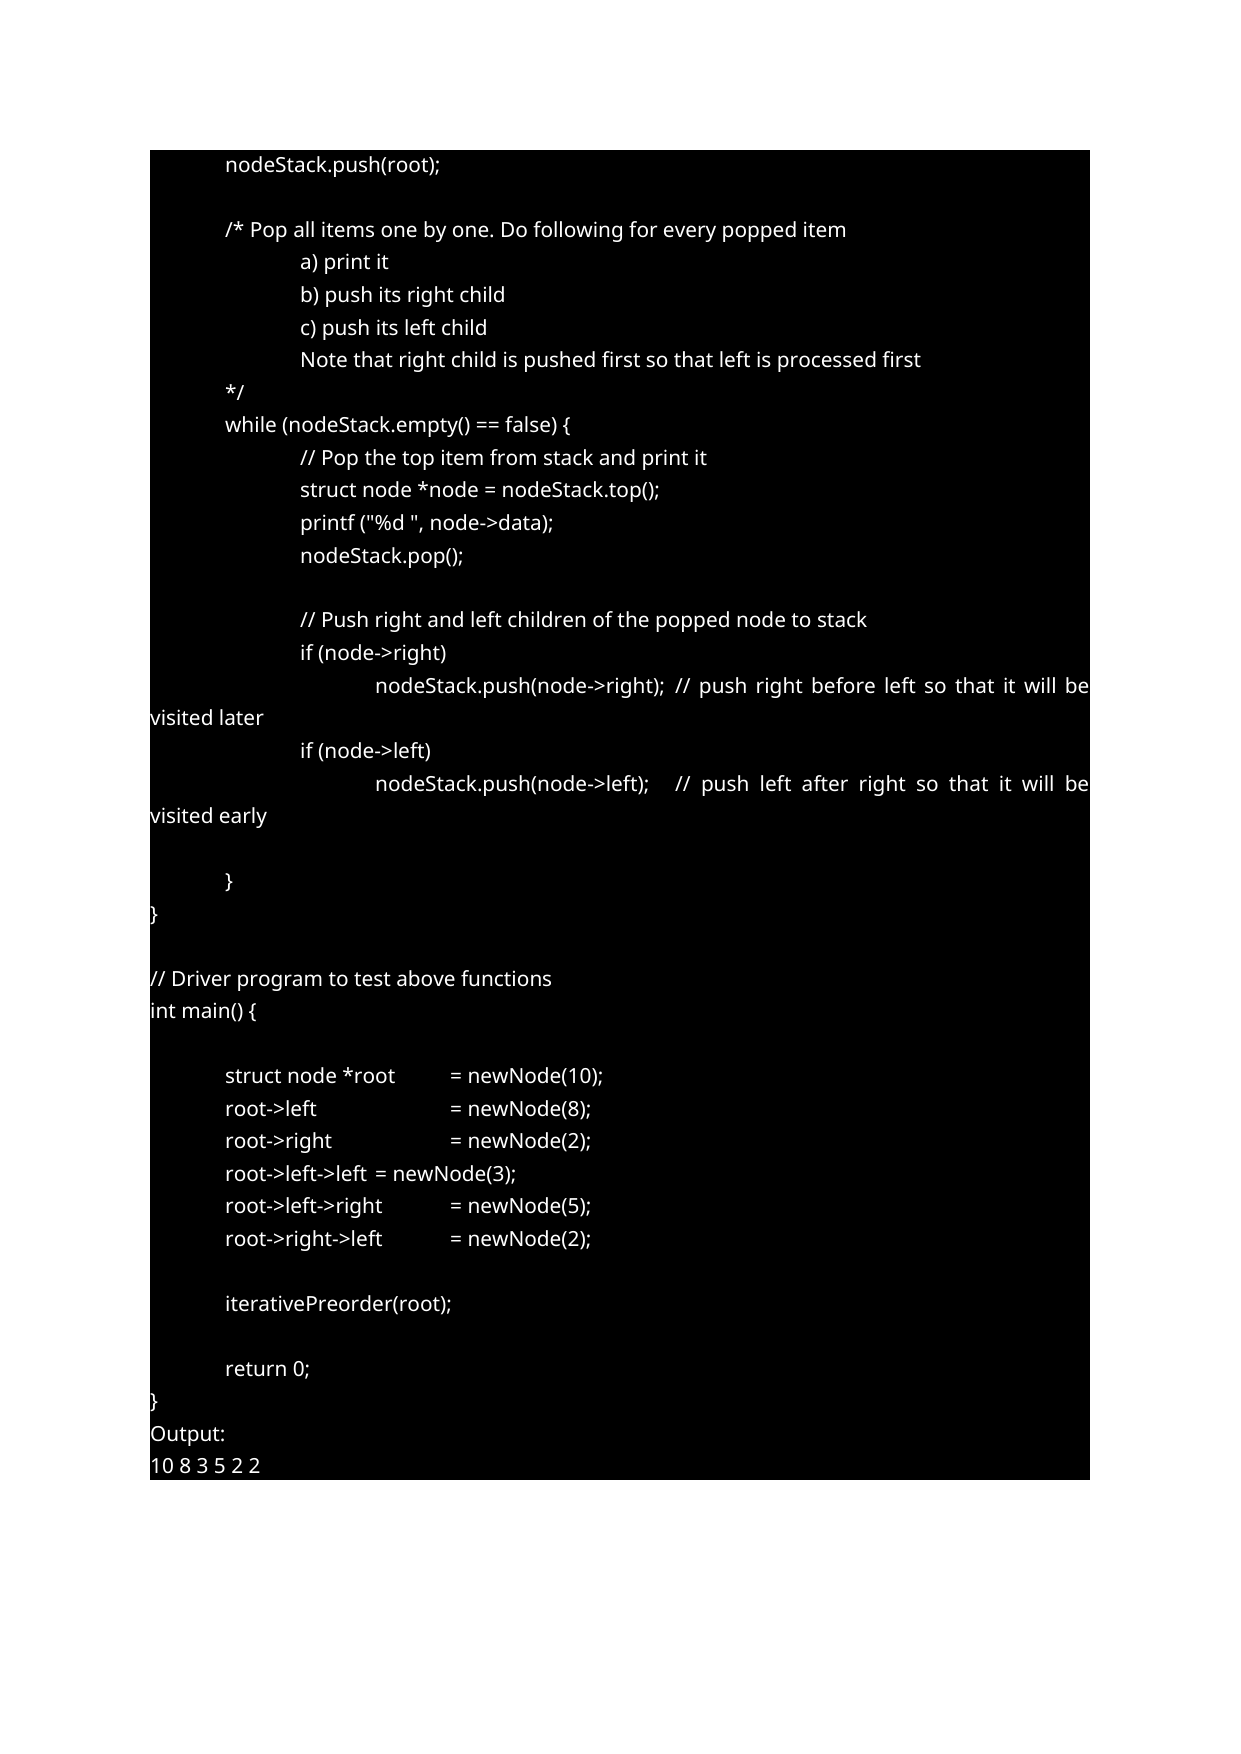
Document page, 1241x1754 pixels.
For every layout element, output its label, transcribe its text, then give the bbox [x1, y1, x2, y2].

text // Pop the top item from stack and print it [150, 443, 1090, 471]
text Note that right child is pushed first so that left is processed first [150, 345, 1090, 374]
text root->left->right = newNode(5); [150, 1192, 1090, 1220]
text a) print it [150, 247, 1090, 276]
text printf ("%d ", node->data); [150, 508, 1090, 537]
text // Push right and left children of the popped node to stack [150, 606, 1090, 634]
text int main() { [150, 996, 1090, 1025]
text */ [150, 378, 1090, 406]
text nodeStack.push(root); [150, 150, 1090, 178]
text return 0; [150, 1354, 1090, 1382]
text while (nodeStack.empty() == false) { [150, 410, 1090, 439]
text } [150, 899, 1090, 927]
text nodeStack.pop(); [150, 541, 1090, 569]
text } [150, 866, 1090, 895]
text } [150, 1386, 1090, 1415]
text root->right = newNode(2); [150, 1126, 1090, 1155]
text struct node *root = newNode(10); [150, 1061, 1090, 1090]
text Output: [150, 1419, 1090, 1447]
text c) push its left child [150, 313, 1090, 341]
text nodeStack.push(node->right); // push right before left so that it will be visited later [150, 671, 1090, 732]
text // Driver program to test above functions [150, 964, 1090, 992]
text /* Pop all items one by one. Do following for every popped item [150, 215, 1090, 243]
text 10 8 3 5 2 2 [150, 1452, 1090, 1480]
text if (node->right) [150, 638, 1090, 667]
text struct node *node = nodeStack.top(); [150, 476, 1090, 504]
text b) push its right child [150, 280, 1090, 308]
text iterativePreorder(root); [150, 1289, 1090, 1317]
text root->left = newNode(8); [150, 1094, 1090, 1122]
text root->left->left = newNode(3); [150, 1159, 1090, 1187]
text if (node->left) [150, 736, 1090, 764]
text root->right->left = newNode(2); [150, 1224, 1090, 1253]
text nodeStack.push(node->left); // push left after right so that it will be visited early [150, 769, 1090, 830]
